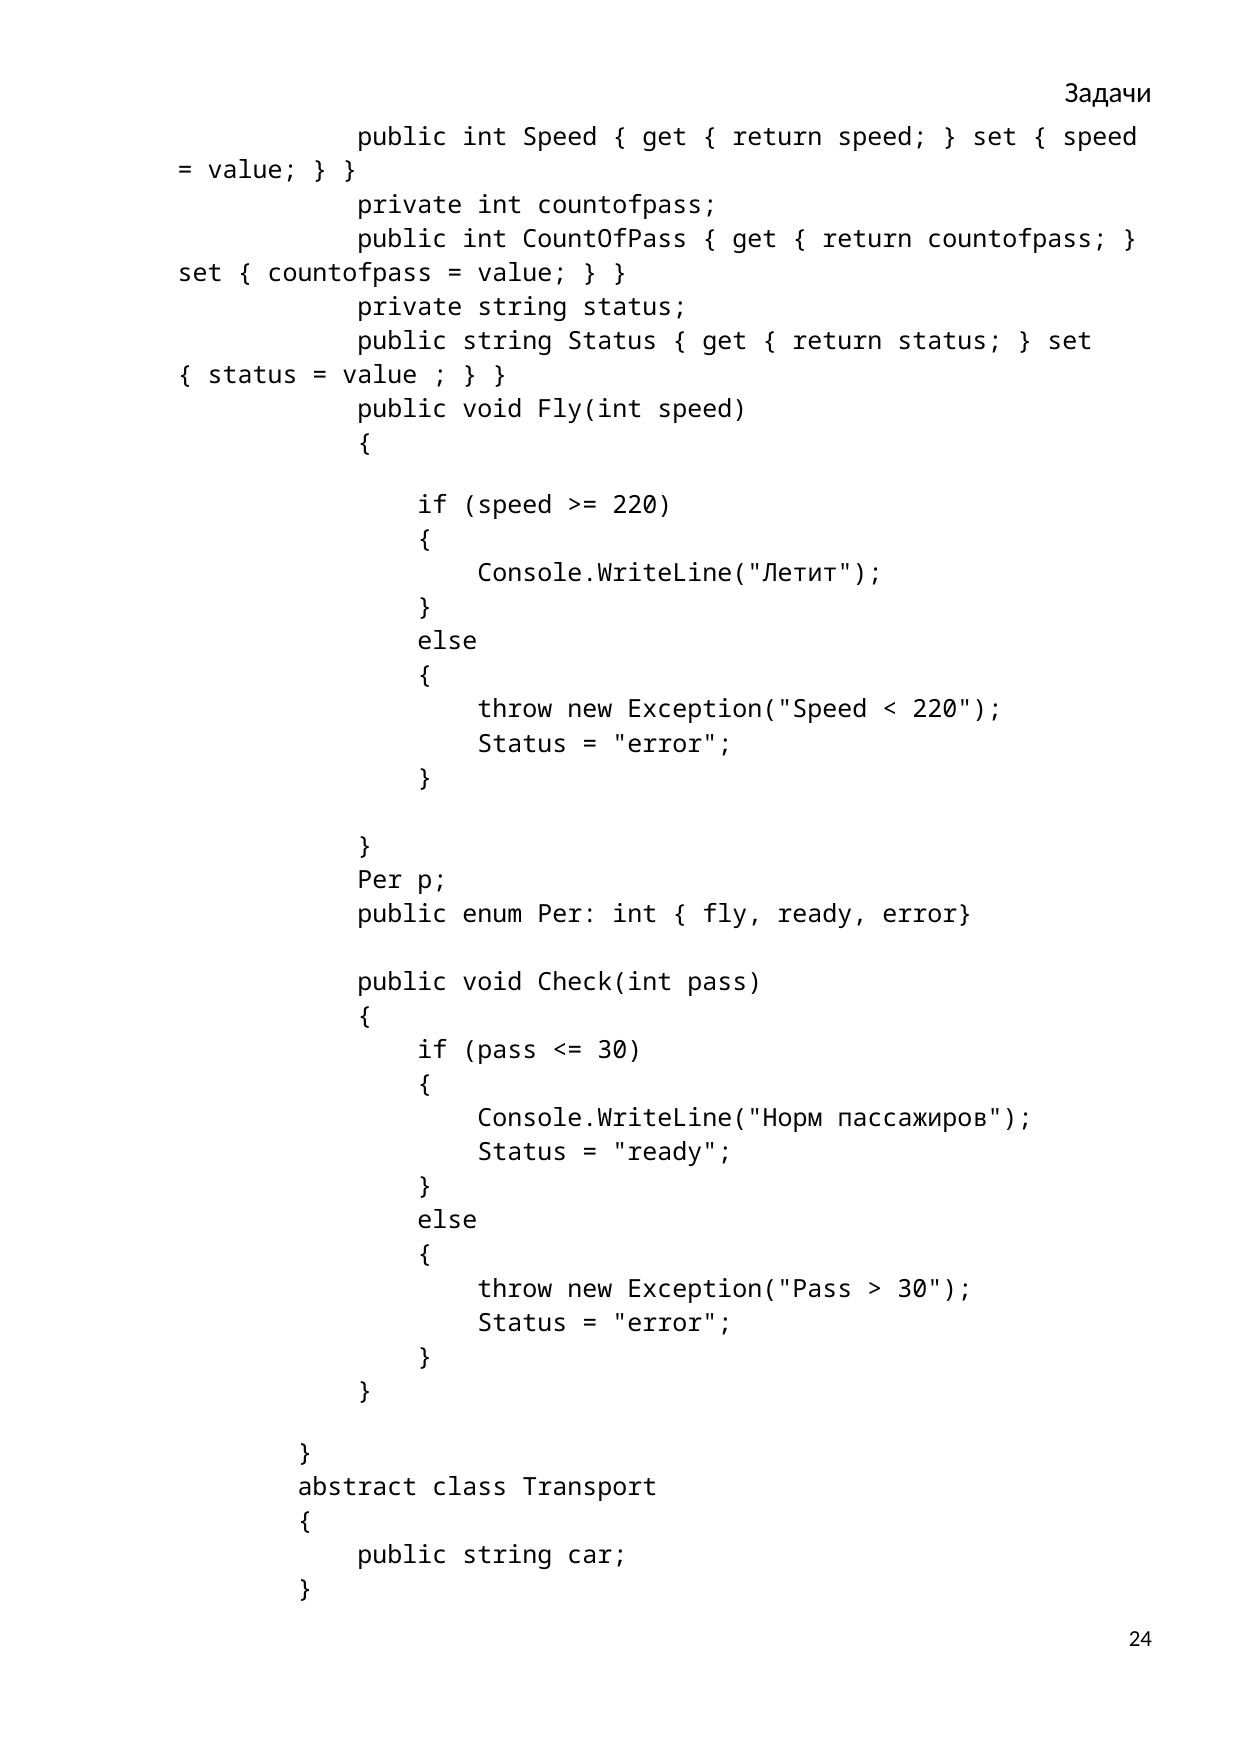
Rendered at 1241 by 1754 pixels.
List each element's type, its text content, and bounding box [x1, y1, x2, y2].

text if (speed >= 220) [177, 487, 1152, 521]
text public void Fly(int speed) [177, 391, 1152, 425]
text } [177, 1338, 1152, 1372]
text Console.WriteLine("Летит"); [177, 555, 1152, 589]
text public enum Per: int { fly, ready, error} [177, 896, 1152, 929]
text Console.WriteLine("Норм пассажиров"); [177, 1100, 1152, 1134]
text public string car; [177, 1537, 1152, 1571]
text Per p; [177, 861, 1152, 896]
text throw new Exception("Speed < 220"); [177, 691, 1152, 725]
text abstract class Transport [177, 1468, 1152, 1503]
text } [177, 827, 1152, 861]
text if (pass <= 30) [177, 1032, 1152, 1066]
text { [177, 1066, 1152, 1100]
text public int CountOfPass { get { return countofpass; } set { countofpass = value; } } [177, 220, 1152, 288]
text Status = "ready"; [177, 1134, 1152, 1168]
text } [177, 759, 1152, 793]
text else [177, 1202, 1152, 1236]
text } [177, 589, 1152, 623]
text } [177, 1168, 1152, 1202]
text { [177, 998, 1152, 1032]
text Status = "error"; [177, 1304, 1152, 1338]
text } [177, 1571, 1152, 1605]
text private string status; [177, 288, 1152, 322]
text public void Check(int pass) [177, 964, 1152, 998]
text public string Status { get { return status; } set { status = value ; } } [177, 322, 1152, 391]
text throw new Exception("Pass > 30"); [177, 1270, 1152, 1304]
text else [177, 623, 1152, 657]
text private int countofpass; [177, 186, 1152, 220]
text { [177, 657, 1152, 691]
text Status = "error"; [177, 725, 1152, 759]
text } [177, 1434, 1152, 1468]
text { [177, 1503, 1152, 1537]
text { [177, 425, 1152, 459]
text { [177, 1236, 1152, 1270]
text public int Speed { get { return speed; } set { speed = value; } } [177, 118, 1152, 186]
text } [177, 1372, 1152, 1406]
text { [177, 521, 1152, 555]
